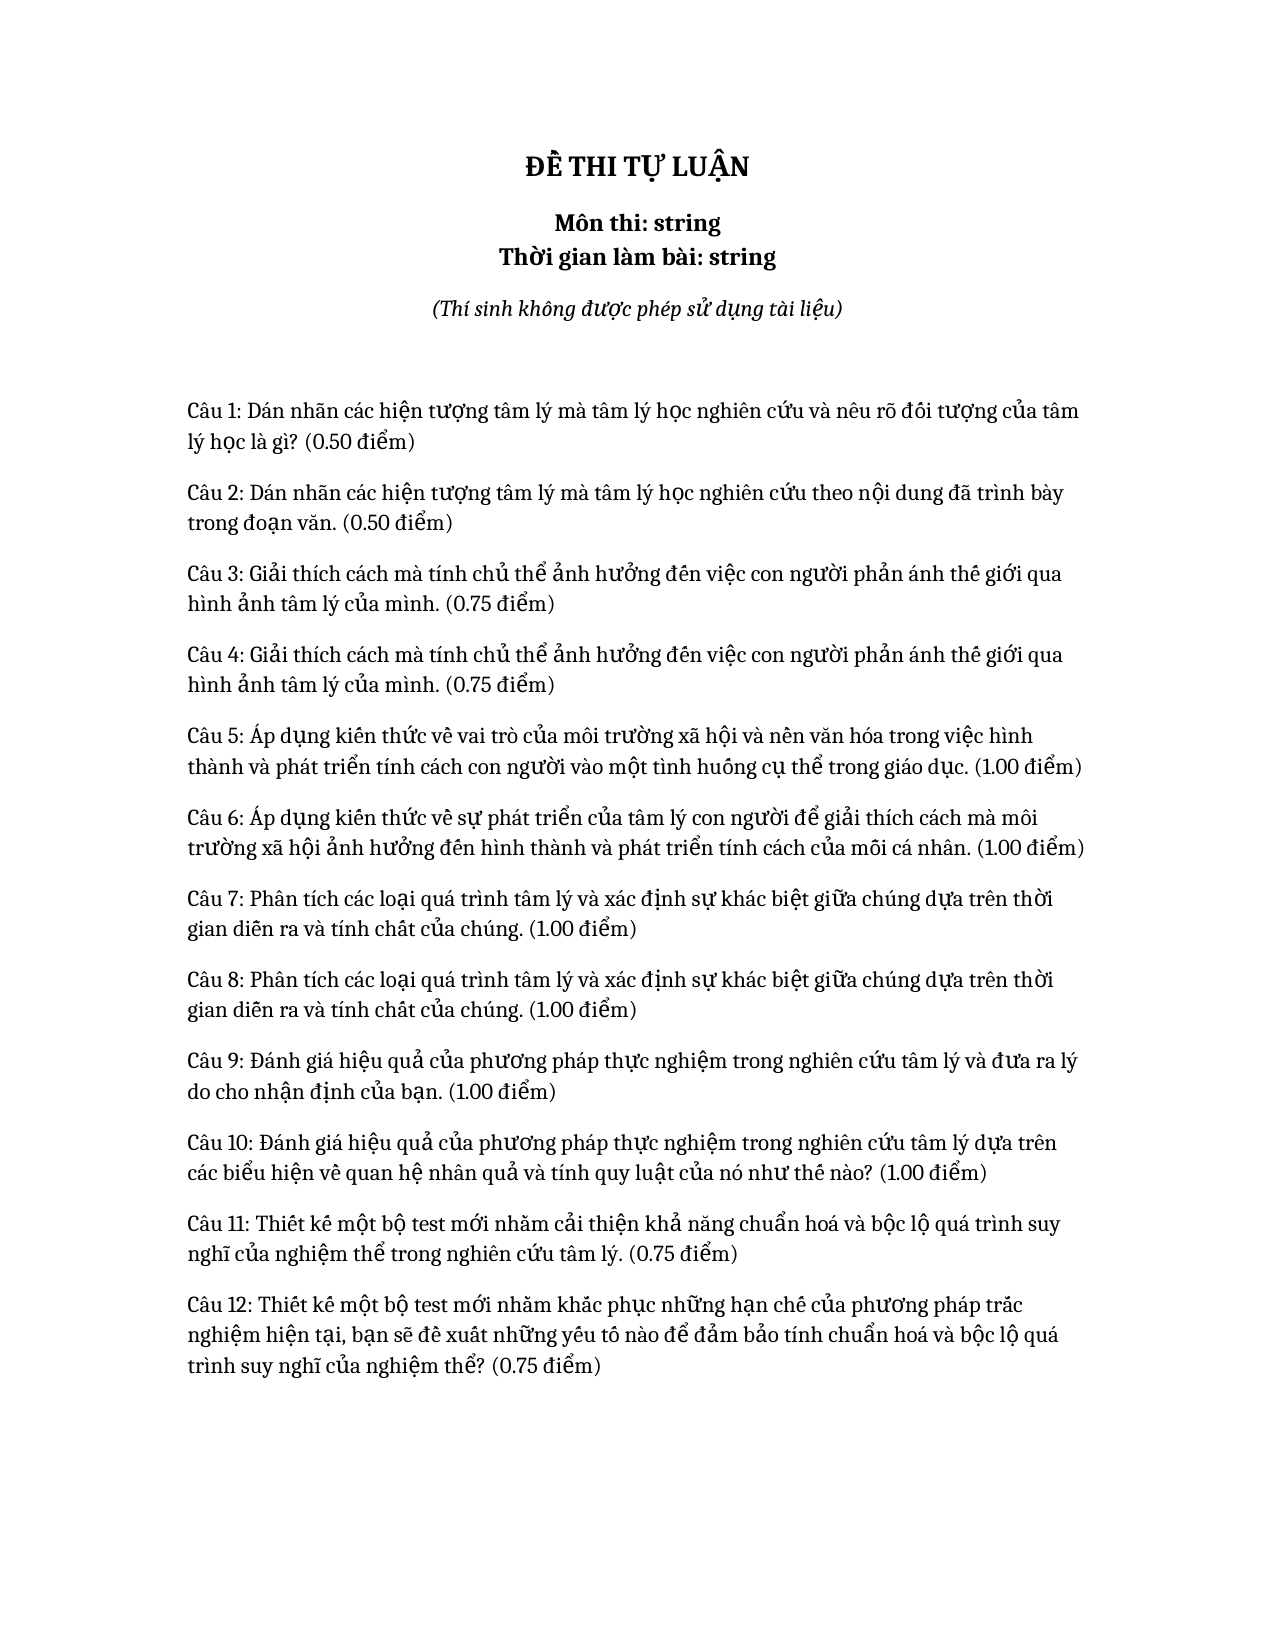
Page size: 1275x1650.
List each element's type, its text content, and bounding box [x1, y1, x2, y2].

text Câu 10: Đánh giá hiệu quả của phương pháp thực nghiệm trong nghiên cứu tâm lý dựa trên các biểu hiện về quan hệ nhân quả và tính quy luật của nó như thế nào? (1.00 điểm) [187, 1129, 1087, 1186]
text Câu 12: Thiết kế một bộ test mới nhằm khắc phục những hạn chế của phương pháp trắc nghiệm hiện tại, bạn sẽ đề xuất những yếu tố nào để đảm bảo tính chuẩn hoá và bộc lộ quá trình suy nghĩ của nghiệm thể? (0.75 điểm) [187, 1292, 1087, 1379]
text Câu 1: Dán nhãn các hiện tượng tâm lý mà tâm lý học nghiên cứu và nêu rõ đối tượng của tâm lý học là gì? (0.50 điểm) [187, 398, 1087, 455]
text Câu 2: Dán nhãn các hiện tượng tâm lý mà tâm lý học nghiên cứu theo nội dung đã trình bày trong đoạn văn. (0.50 điểm) [187, 479, 1087, 536]
text Câu 6: Áp dụng kiến thức về sự phát triển của tâm lý con người để giải thích cách mà môi trường xã hội ảnh hưởng đến hình thành và phát triển tính cách của mỗi cá nhân. (1.00 điểm) [187, 804, 1087, 861]
text Môn thi: string Thời gian làm bài: string [187, 209, 1087, 271]
text Câu 4: Giải thích cách mà tính chủ thể ảnh hưởng đến việc con người phản ánh thế giới qua hình ảnh tâm lý của mình. (0.75 điểm) [187, 642, 1087, 699]
text Câu 11: Thiết kế một bộ test mới nhằm cải thiện khả năng chuẩn hoá và bộc lộ quá trình suy nghĩ của nghiệm thể trong nghiên cứu tâm lý. (0.75 điểm) [187, 1211, 1087, 1267]
text Câu 5: Áp dụng kiến thức về vai trò của môi trường xã hội và nền văn hóa trong việc hình thành và phát triển tính cách con người vào một tình huống cụ thể trong giáo dục. (1.00 điểm) [187, 723, 1087, 780]
text (Thí sinh không được phép sử dụng tài liệu) [187, 296, 1087, 323]
text Câu 9: Đánh giá hiệu quả của phương pháp thực nghiệm trong nghiên cứu tâm lý và đưa ra lý do cho nhận định của bạn. (1.00 điểm) [187, 1048, 1087, 1105]
text ĐỀ THI TỰ LUẬN [187, 150, 1087, 183]
text Câu 3: Giải thích cách mà tính chủ thể ảnh hưởng đến việc con người phản ánh thế giới qua hình ảnh tâm lý của mình. (0.75 điểm) [187, 561, 1087, 617]
text Câu 8: Phân tích các loại quá trình tâm lý và xác định sự khác biệt giữa chúng dựa trên thời gian diễn ra và tính chất của chúng. (1.00 điểm) [187, 967, 1087, 1024]
text Câu 7: Phân tích các loại quá trình tâm lý và xác định sự khác biệt giữa chúng dựa trên thời gian diễn ra và tính chất của chúng. (1.00 điểm) [187, 886, 1087, 942]
